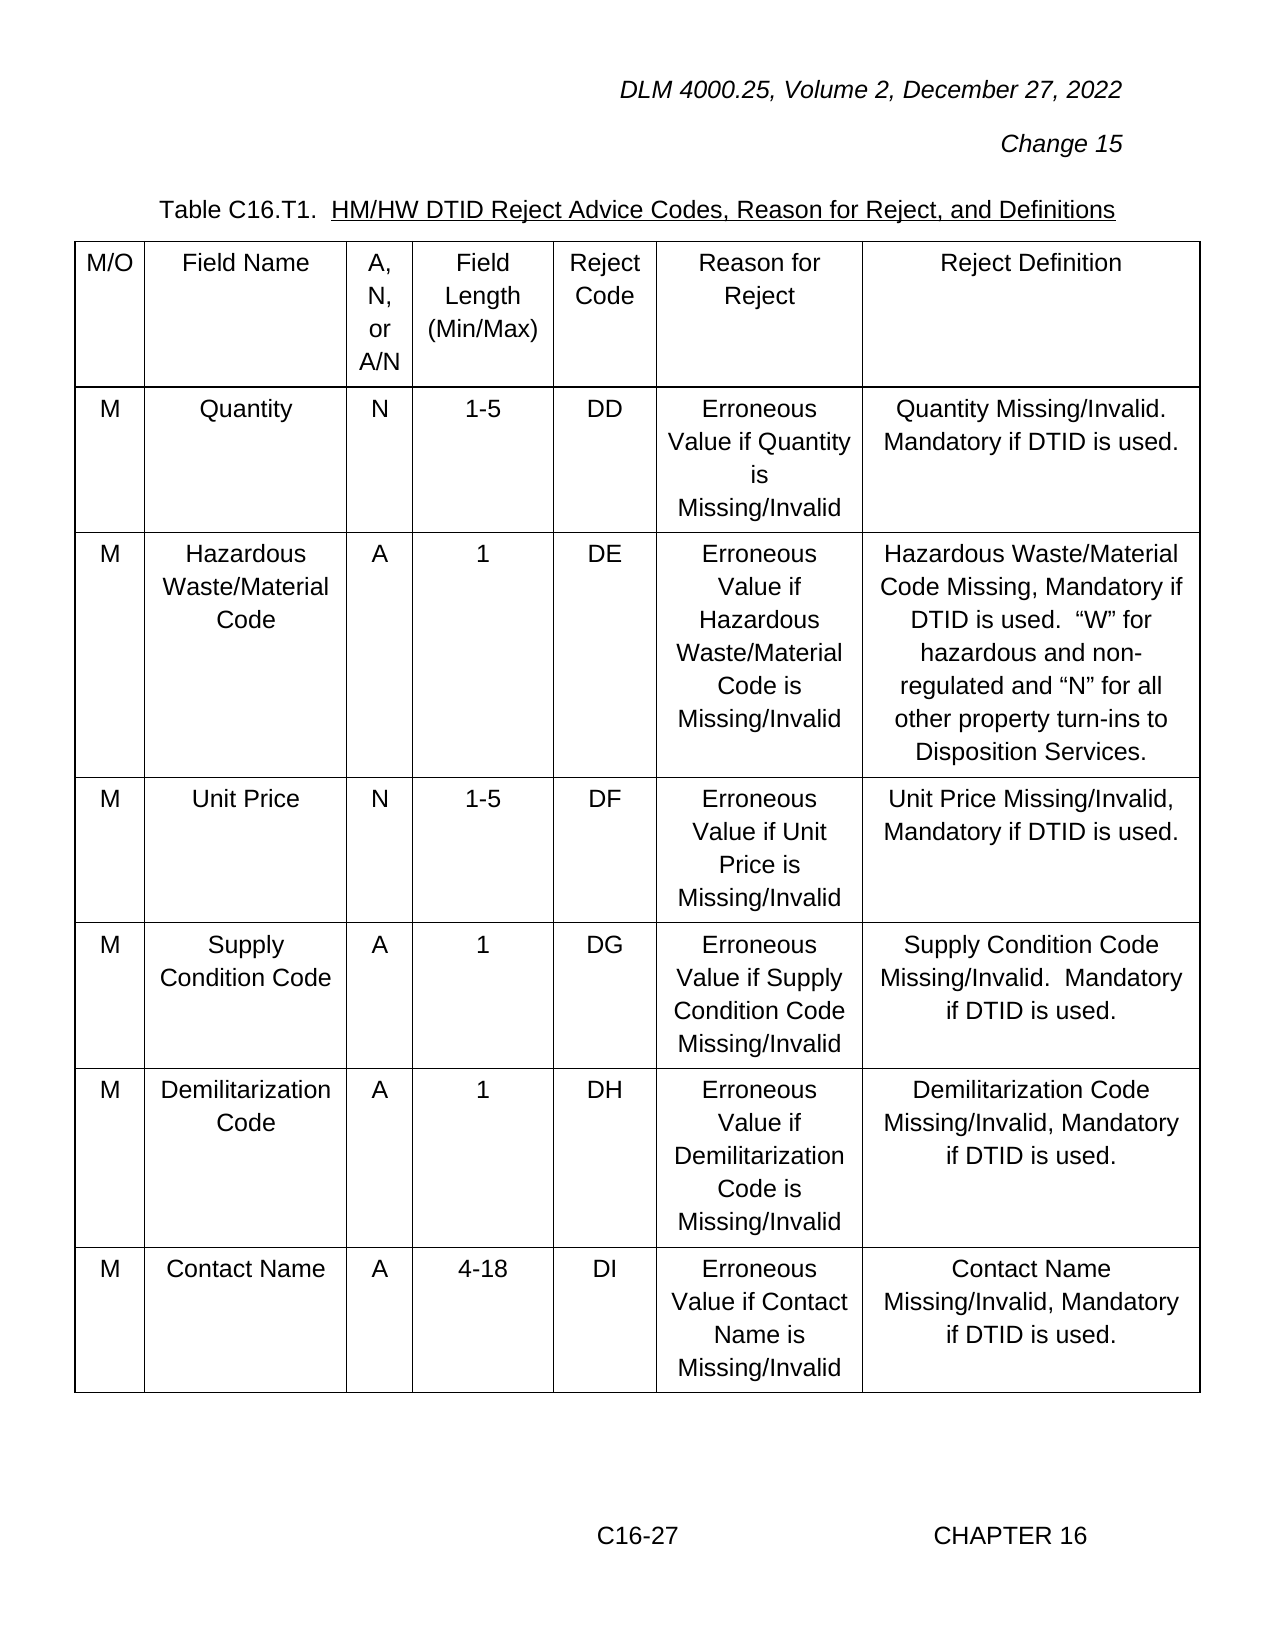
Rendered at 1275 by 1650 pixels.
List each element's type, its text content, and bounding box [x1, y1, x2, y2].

table_cell DI [554, 1248, 656, 1392]
table_cell A [347, 1069, 412, 1247]
table_cell Supply Condition Code [145, 923, 346, 1068]
table_cell Quantity Missing/Invalid. Mandatory if DTID is used. [863, 388, 1199, 532]
table_cell M/O [76, 242, 144, 386]
table_cell Reason for Reject [657, 242, 862, 386]
table_cell Field Length (Min/Max) [413, 242, 553, 386]
table_cell Unit Price Missing/Invalid, Mandatory if DTID is used. [863, 778, 1199, 922]
table_cell Field Name [145, 242, 346, 386]
table_cell Demilitarization Code [145, 1069, 346, 1247]
table_cell M [76, 1248, 144, 1392]
table_cell 1 [413, 923, 553, 1068]
table_cell 1-5 [413, 778, 553, 922]
table_cell Reject Definition [863, 242, 1199, 386]
table_cell 1 [413, 1069, 553, 1247]
table_cell M [76, 533, 144, 777]
table_cell Hazardous Waste/Material Code Missing, Mandatory if DTID is used. “W” for hazardous and non-regulated and “N” for all other property turn-ins to Disposition Services. [863, 533, 1199, 777]
table_cell Contact Name Missing/Invalid, Mandatory if DTID is used. [863, 1248, 1199, 1392]
table_cell N [347, 388, 412, 532]
table_cell 1-5 [413, 388, 553, 532]
table_cell DG [554, 923, 656, 1068]
table_cell 1 [413, 533, 553, 777]
table_cell Erroneous Value if Supply Condition Code Missing/Invalid [657, 923, 862, 1068]
table_cell Erroneous Value if Quantity is Missing/Invalid [657, 388, 862, 532]
table_cell Erroneous Value if Unit Price is Missing/Invalid [657, 778, 862, 922]
table_cell M [76, 1069, 144, 1247]
table_cell A [347, 1248, 412, 1392]
table_cell Reject Code [554, 242, 656, 386]
table_cell A [347, 923, 412, 1068]
table_cell DF [554, 778, 656, 922]
table_cell Supply Condition Code Missing/Invalid. Mandatory if DTID is used. [863, 923, 1199, 1068]
table_cell Unit Price [145, 778, 346, 922]
table_cell M [76, 923, 144, 1068]
table_cell A, N, or A/N [347, 242, 412, 386]
table_cell 4-18 [413, 1248, 553, 1392]
table_cell DE [554, 533, 656, 777]
table_cell Erroneous Value if Contact Name is Missing/Invalid [657, 1248, 862, 1392]
table_cell Erroneous Value if Hazardous Waste/Material Code is Missing/Invalid [657, 533, 862, 777]
table_cell Demilitarization Code Missing/Invalid, Mandatory if DTID is used. [863, 1069, 1199, 1247]
table_header Table C16.T1. HM/HW DTID Reject Advice Codes, Reason for Reject, and Definitions [75, 183, 1200, 241]
table_cell Erroneous Value if Demilitarization Code is Missing/Invalid [657, 1069, 862, 1247]
table_cell Contact Name [145, 1248, 346, 1392]
table_cell Quantity [145, 388, 346, 532]
table_cell DD [554, 388, 656, 532]
table_cell A [347, 533, 412, 777]
table_cell Hazardous Waste/Material Code [145, 533, 346, 777]
table_cell M [76, 778, 144, 922]
table_cell DH [554, 1069, 656, 1247]
table_cell N [347, 778, 412, 922]
table_cell M [76, 388, 144, 532]
